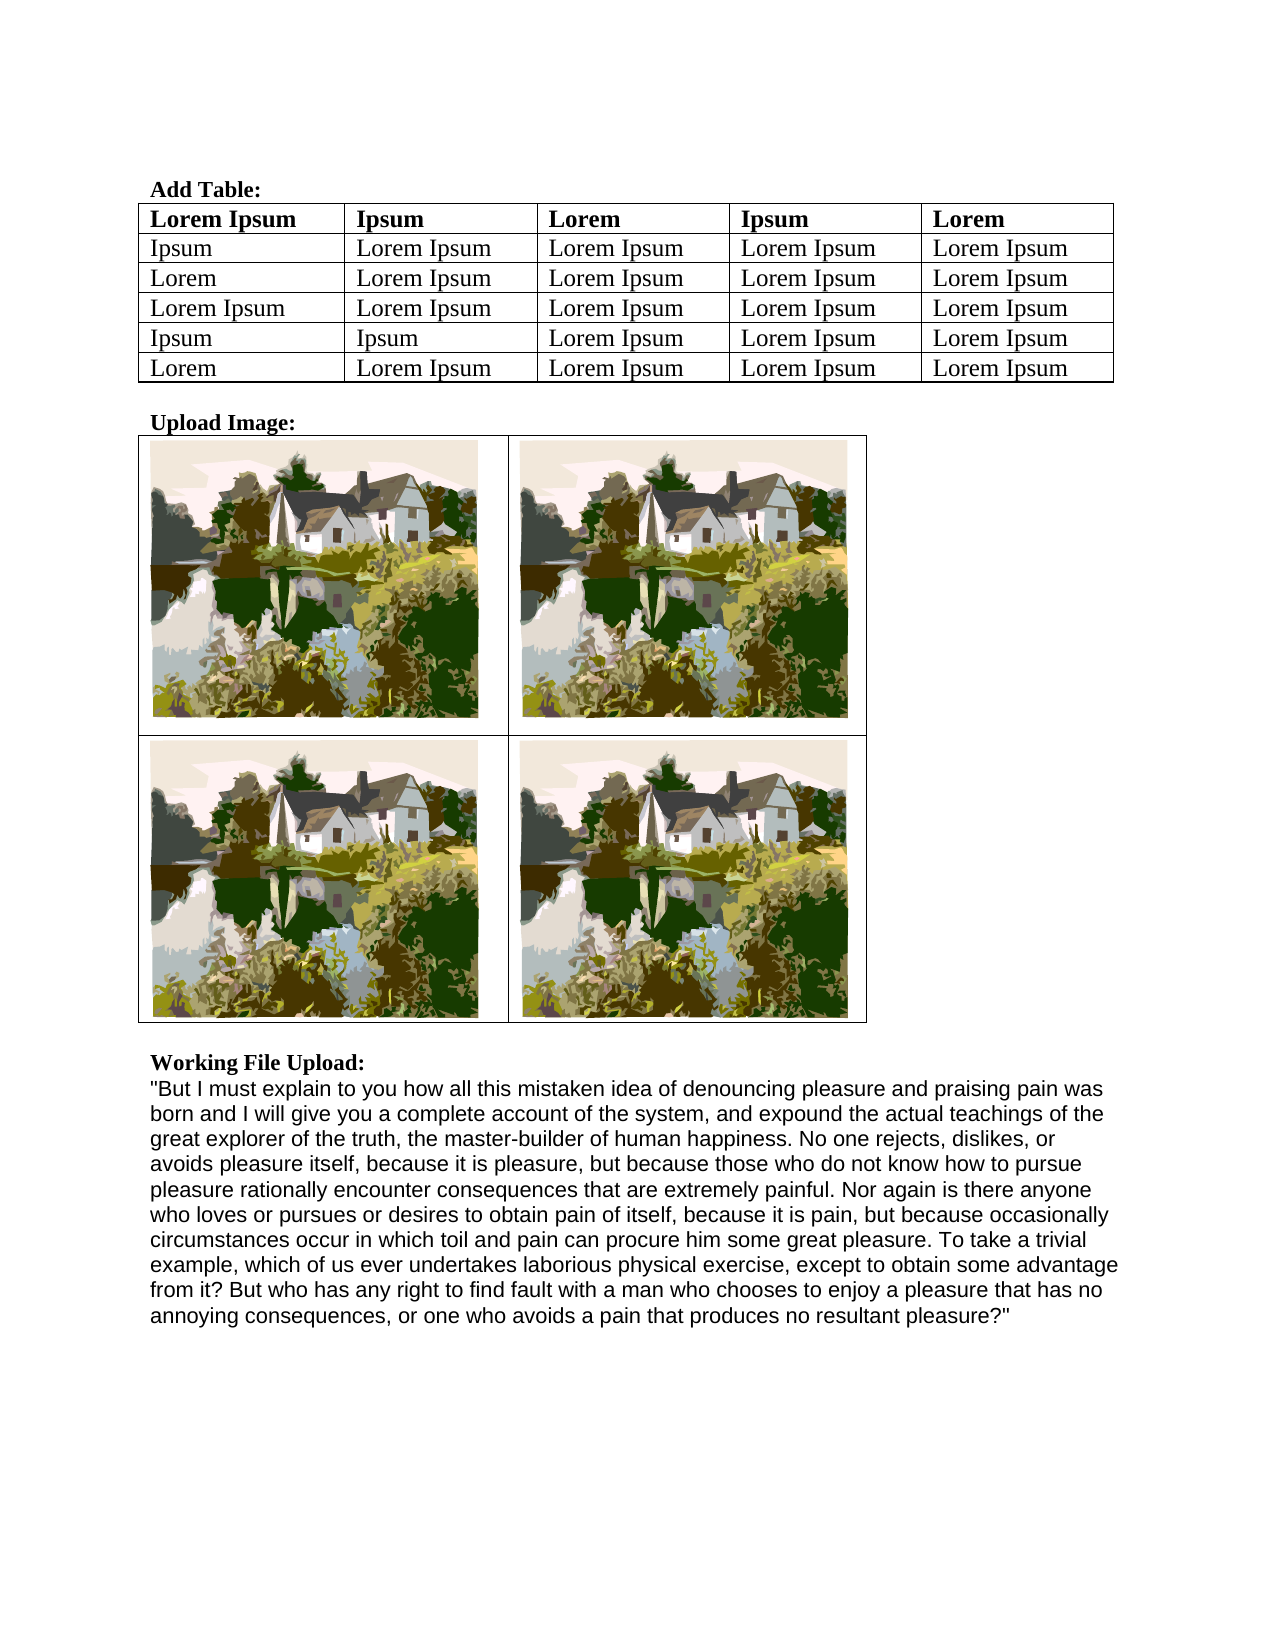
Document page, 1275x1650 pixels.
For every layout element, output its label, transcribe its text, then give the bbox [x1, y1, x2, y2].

table_header [139, 436, 508, 735]
table_cell Lorem Ipsum [538, 234, 729, 262]
table_cell Lorem Ipsum [922, 323, 1113, 352]
text Add Table: [150, 176, 1125, 203]
table_cell Lorem Ipsum [538, 323, 729, 352]
table_cell Ipsum [139, 234, 344, 262]
table_cell Lorem Ipsum [922, 234, 1113, 262]
table_cell Lorem Ipsum [538, 263, 729, 292]
table_cell Lorem Ipsum [922, 263, 1113, 292]
table_cell Lorem Ipsum [730, 353, 921, 381]
table_cell Ipsum [345, 323, 537, 352]
table_cell Lorem Ipsum [730, 323, 921, 352]
table_cell Lorem Ipsum [538, 293, 729, 322]
table_cell [509, 736, 866, 1022]
table_header [509, 436, 866, 735]
table_cell Lorem Ipsum [538, 353, 729, 381]
table_cell Lorem Ipsum [730, 293, 921, 322]
table_cell Lorem Ipsum [922, 353, 1113, 381]
table_header Lorem [922, 204, 1113, 232]
table_cell Lorem [139, 263, 344, 292]
table_cell Lorem Ipsum [345, 293, 537, 322]
table_cell Lorem Ipsum [345, 353, 537, 381]
text "But I must explain to you how all this mistaken idea of denouncing pleasure and praising pain was born and I will give you a complete account of the system, and expound the actual teachings of the great explorer of the truth, the master-builder of human happiness. No one rejects, dislikes, or avoids pleasure itself, because it is pleasure, but because those who do not know how to pursue pleasure rationally encounter consequences that are extremely painful. Nor again is there anyone who loves or pursues or desires to obtain pain of itself, because it is pain, but because occasionally circumstances occur in which toil and pain can procure him some great pleasure. To take a trivial example, which of us ever undertakes laborious physical exercise, except to obtain some advantage from it? But who has any right to find fault with a man who chooses to enjoy a pleasure that has no annoying consequences, or one who avoids a pain that produces no resultant pleasure?" [150, 1076, 1125, 1328]
table_cell Lorem [139, 353, 344, 381]
table_header Lorem [538, 204, 729, 232]
table_cell Lorem Ipsum [922, 293, 1113, 322]
table_header Ipsum [345, 204, 537, 232]
table_cell Lorem Ipsum [345, 263, 537, 292]
table_cell Lorem Ipsum [139, 293, 344, 322]
table_cell [139, 736, 508, 1022]
table_cell Lorem Ipsum [345, 234, 537, 262]
text Working File Upload: [150, 1049, 1125, 1076]
table_cell Lorem Ipsum [730, 234, 921, 262]
table_cell Lorem Ipsum [730, 263, 921, 292]
text Upload Image: [150, 409, 1125, 435]
table_cell Ipsum [139, 323, 344, 352]
table_header Ipsum [730, 204, 921, 232]
table_header Lorem Ipsum [139, 204, 344, 232]
